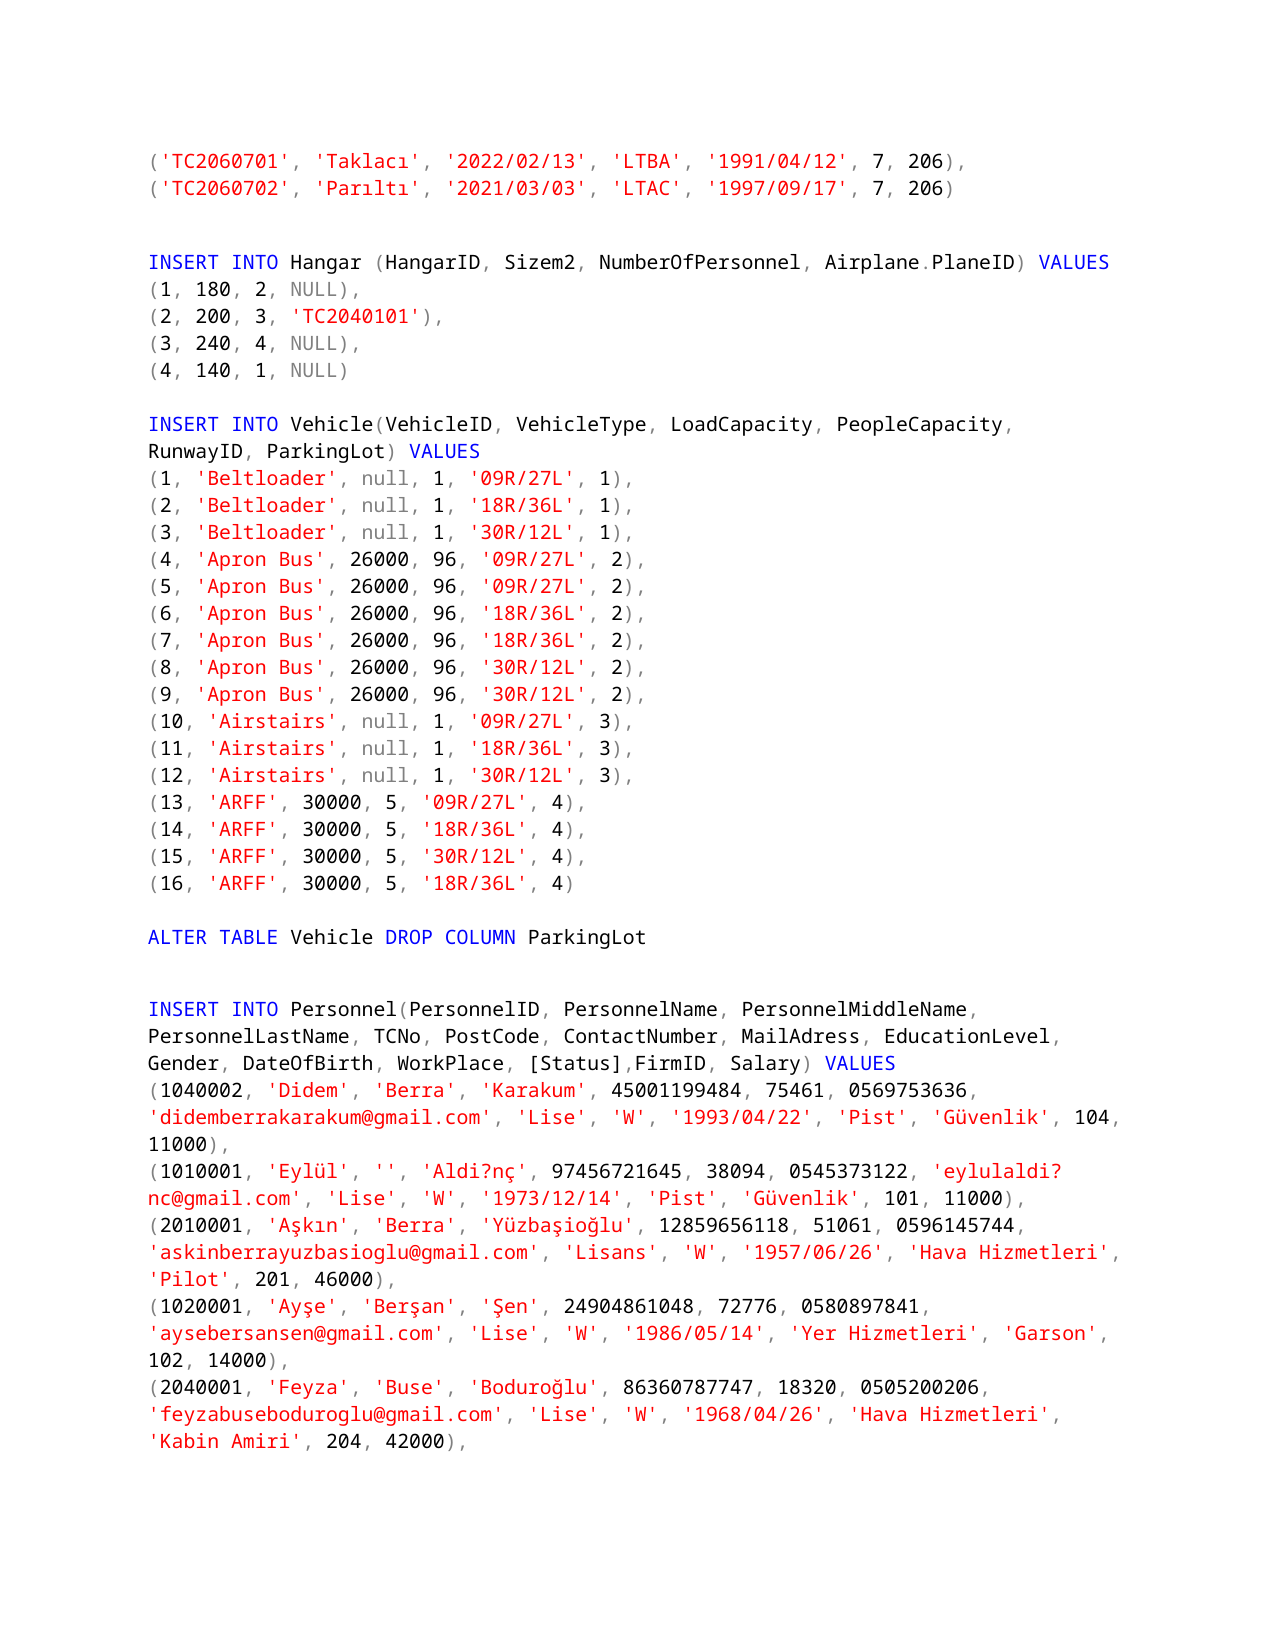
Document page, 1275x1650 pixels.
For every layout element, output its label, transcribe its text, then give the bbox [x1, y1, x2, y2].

text (2040001, 'Feyza', 'Buse', 'Boduroğlu', 86360787747, 18320, 0505200206, 'feyzabuseboduroglu@gmail.com', 'Lise', 'W', '1968/04/26', 'Hava Hizmetleri', 'Kabin Amiri', 204, 42000), [148, 1373, 1127, 1454]
text (15, 'ARFF', 30000, 5, '30R/12L', 4), [148, 842, 1127, 869]
text (12, 'Airstairs', null, 1, '30R/12L', 3), [148, 761, 1127, 788]
text (2, 'Beltloader', null, 1, '18R/36L', 1), [148, 491, 1127, 518]
text (5, 'Apron Bus', 26000, 96, '09R/27L', 2), [148, 572, 1127, 599]
text (1, 'Beltloader', null, 1, '09R/27L', 1), [148, 464, 1127, 491]
text (3, 240, 4, NULL), [148, 329, 1127, 356]
text (2010001, 'Aşkın', 'Berra', 'Yüzbaşioğlu', 12859656118, 51061, 0596145744, 'askinberrayuzbasioglu@gmail.com', 'Lisans', 'W', '1957/06/26', 'Hava Hizmetleri', 'Pilot', 201, 46000), [148, 1211, 1127, 1292]
text ('TC2060701', 'Taklacı', '2022/02/13', 'LTBA', '1991/04/12', 7, 206), [148, 148, 1127, 174]
text (13, 'ARFF', 30000, 5, '09R/27L', 4), [148, 788, 1127, 815]
text (6, 'Apron Bus', 26000, 96, '18R/36L', 2), [148, 599, 1127, 626]
text (16, 'ARFF', 30000, 5, '18R/36L', 4) [148, 869, 1127, 896]
text (1, 180, 2, NULL), [148, 275, 1127, 302]
text (3, 'Beltloader', null, 1, '30R/12L', 1), [148, 518, 1127, 545]
text (1010001, 'Eylül', '', 'Aldi?nç', 97456721645, 38094, 0545373122, 'eylulaldi?nc@gmail.com', 'Lise', 'W', '1973/12/14', 'Pist', 'Güvenlik', 101, 11000), [148, 1157, 1127, 1211]
text (2, 200, 3, 'TC2040101'), [148, 302, 1127, 329]
text ALTER TABLE Vehicle DROP COLUMN ParkingLot [148, 923, 1127, 950]
text INSERT INTO Hangar (HangarID, Sizem2, NumberOfPersonnel, Airplane.PlaneID) VALUES [148, 248, 1127, 275]
text INSERT INTO Vehicle(VehicleID, VehicleType, LoadCapacity, PeopleCapacity, RunwayID, ParkingLot) VALUES [148, 410, 1127, 464]
text INSERT INTO Personnel(PersonnelID, PersonnelName, PersonnelMiddleName, PersonnelLastName, TCNo, PostCode, ContactNumber, MailAdress, EducationLevel, Gender, DateOfBirth, WorkPlace, [Status],FirmID, Salary) VALUES [148, 996, 1127, 1077]
text ('TC2060702', 'Parıltı', '2021/03/03', 'LTAC', '1997/09/17', 7, 206) [148, 174, 1127, 202]
text (4, 'Apron Bus', 26000, 96, '09R/27L', 2), [148, 545, 1127, 572]
text (11, 'Airstairs', null, 1, '18R/36L', 3), [148, 734, 1127, 761]
text (9, 'Apron Bus', 26000, 96, '30R/12L', 2), [148, 680, 1127, 707]
text (10, 'Airstairs', null, 1, '09R/27L', 3), [148, 707, 1127, 734]
text (1020001, 'Ayşe', 'Berşan', 'Şen', 24904861048, 72776, 0580897841, 'aysebersansen@gmail.com', 'Lise', 'W', '1986/05/14', 'Yer Hizmetleri', 'Garson', 102, 14000), [148, 1292, 1127, 1373]
text (14, 'ARFF', 30000, 5, '18R/36L', 4), [148, 815, 1127, 842]
text (1040002, 'Didem', 'Berra', 'Karakum', 45001199484, 75461, 0569753636, 'didemberrakarakum@gmail.com', 'Lise', 'W', '1993/04/22', 'Pist', 'Güvenlik', 104, 11000), [148, 1077, 1127, 1157]
text (4, 140, 1, NULL) [148, 356, 1127, 383]
text (8, 'Apron Bus', 26000, 96, '30R/12L', 2), [148, 653, 1127, 680]
text (7, 'Apron Bus', 26000, 96, '18R/36L', 2), [148, 626, 1127, 653]
